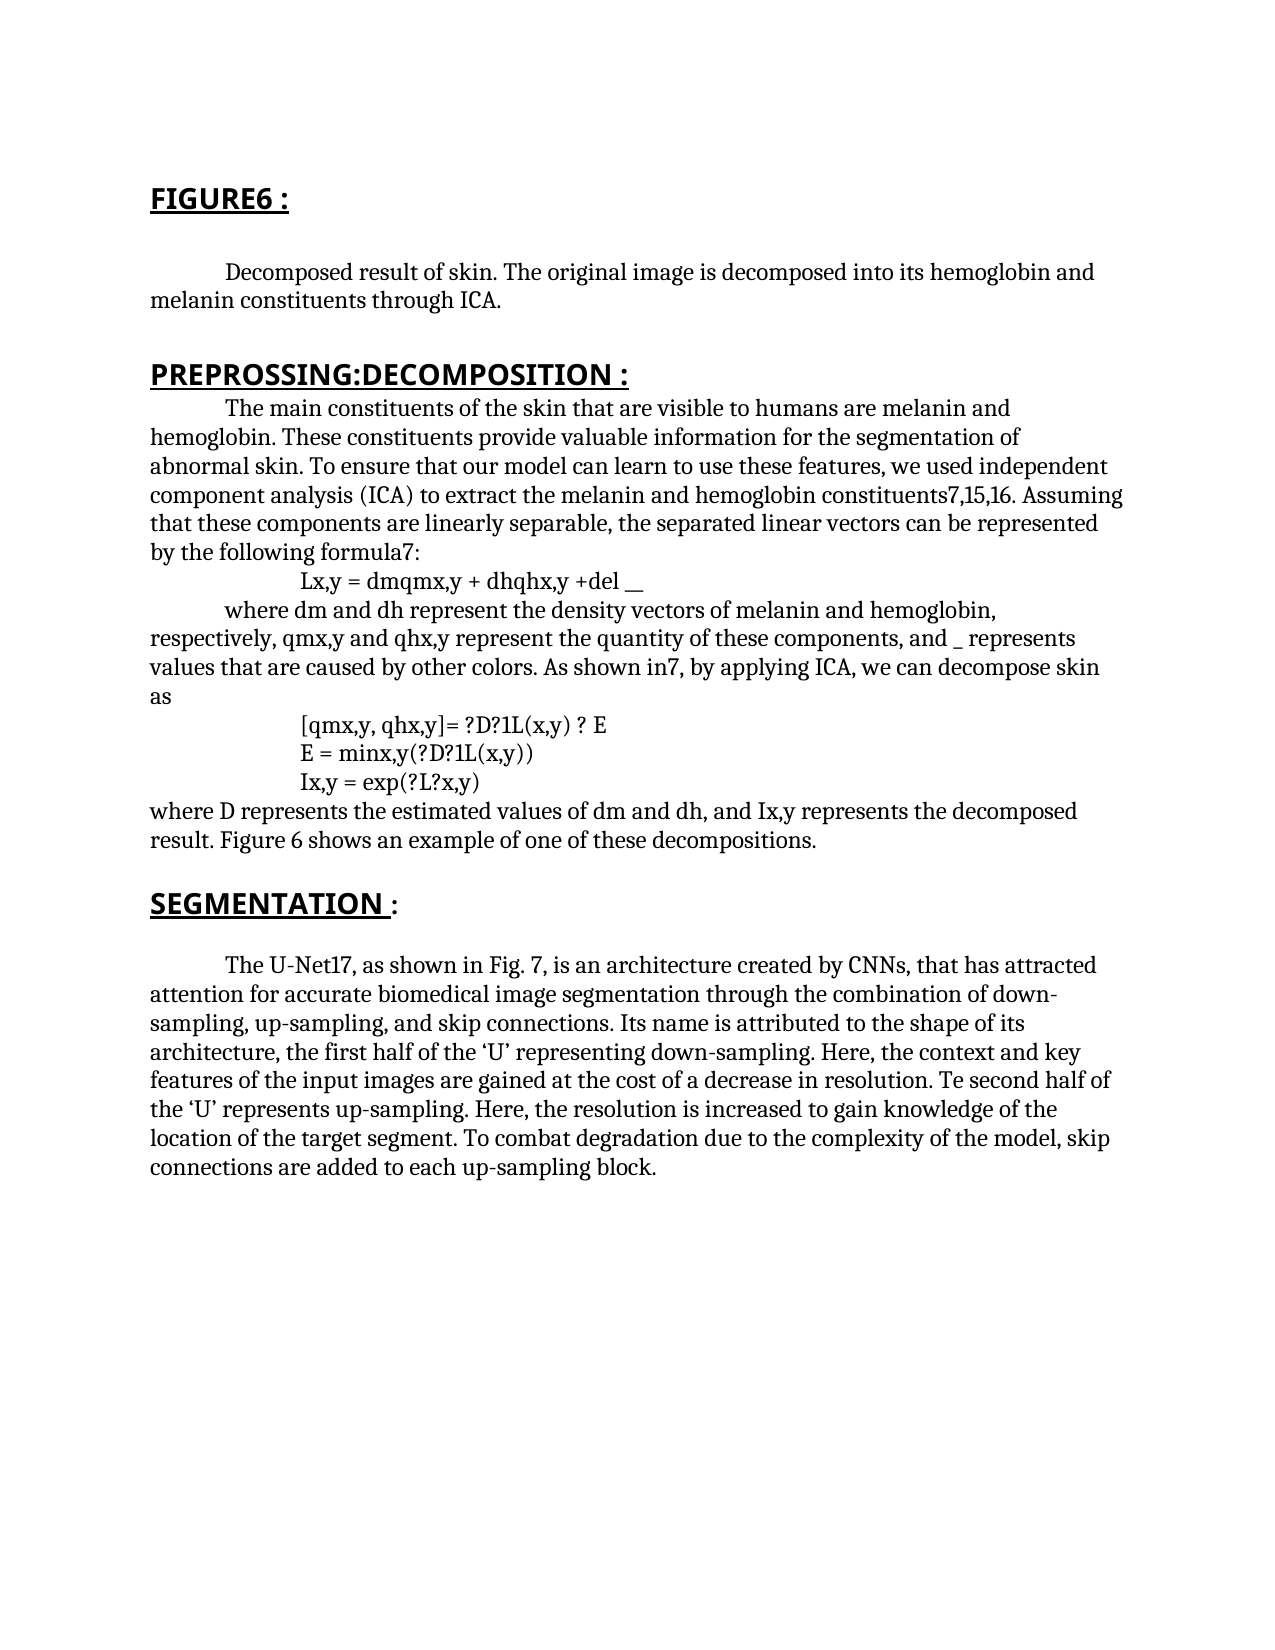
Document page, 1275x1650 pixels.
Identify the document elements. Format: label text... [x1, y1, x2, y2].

text where D represents the estimated values of dm and dh, and Ix,y represents the decomposed result. Figure 6 shows an example of one of these decompositions. [150, 797, 1125, 854]
text PREPROSSING:DECOMPOSITION : [150, 354, 1125, 394]
text The main constituents of the skin that are visible to humans are melanin and hemoglobin. These constituents provide valuable information for the segmentation of abnormal skin. To ensure that our model can learn to use these features, we used independent component analysis (ICA) to extract the melanin and hemoglobin constituents7,15,16. Assuming that these components are linearly separable, the separated linear vectors can be represented by the following formula7: [150, 394, 1125, 567]
text The U-Net17, as shown in Fig. 7, is an architecture created by CNNs, that has attracted attention for accurate biomedical image segmentation through the combination of down-sampling, up-sampling, and skip connections. Its name is attributed to the shape of its architecture, the first half of the ‘U’ representing down-sampling. Here, the context and key features of the input images are gained at the cost of a decrease in resolution. Te second half of the ‘U’ represents up-sampling. Here, the resolution is increased to gain knowledge of the location of the target segment. To combat degradation due to the complexity of the model, skip connections are added to each up-sampling block. [150, 951, 1125, 1181]
text [qmx,y, qhx,y]= ?D?1L(x,y) ? E [150, 711, 1125, 739]
text SEGMENTATION : [150, 883, 1125, 923]
text Lx,y = dmqmx,y + dhqhx,y +del __ [150, 567, 1125, 596]
text Decomposed result of skin. The original image is decomposed into its hemoglobin and melanin constituents through ICA. [150, 257, 1125, 315]
text where dm and dh represent the density vectors of melanin and hemoglobin, respectively, qmx,y and qhx,y represent the quantity of these components, and _ represents values that are caused by other colors. As shown in7, by applying ICA, we can decompose skin as [150, 596, 1125, 711]
text FIGURE6 : [150, 178, 1125, 218]
text E = minx,y(?D?1L(x,y)) [150, 739, 1125, 768]
text Ix,y = exp(?L?x,y) [150, 768, 1125, 797]
